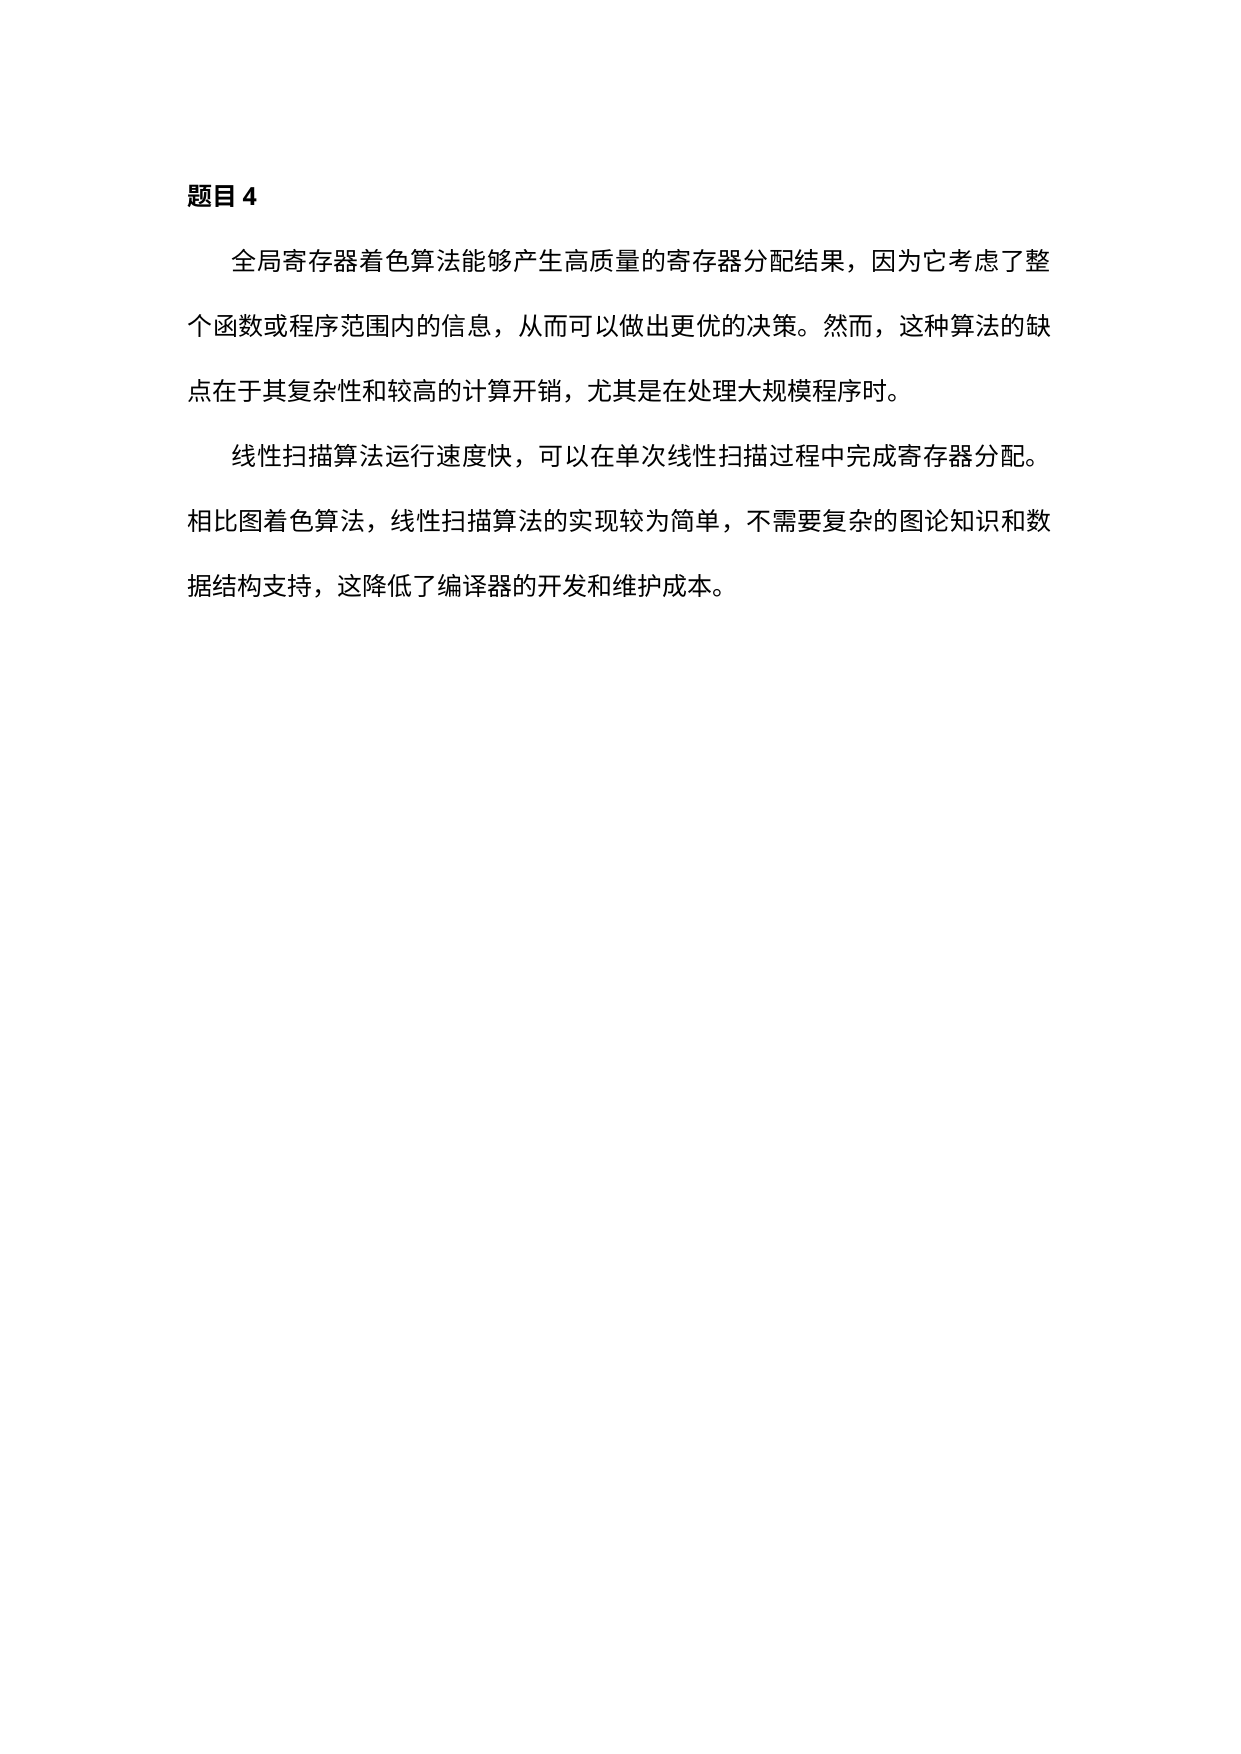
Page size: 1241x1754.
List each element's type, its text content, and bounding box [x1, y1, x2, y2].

text 题目4 [187, 162, 1053, 227]
text 线性扫描算法运行速度快，可以在单次线性扫描过程中完成寄存器分配。相比图着色算法，线性扫描算法的实现较为简单，不需要复杂的图论知识和数据结构支持，这降低了编译器的开发和维护成本。 [187, 422, 1053, 617]
text 全局寄存器着色算法能够产生高质量的寄存器分配结果，因为它考虑了整个函数或程序范围内的信息，从而可以做出更优的决策。然而，这种算法的缺点在于其复杂性和较高的计算开销，尤其是在处理大规模程序时。 [187, 227, 1053, 422]
